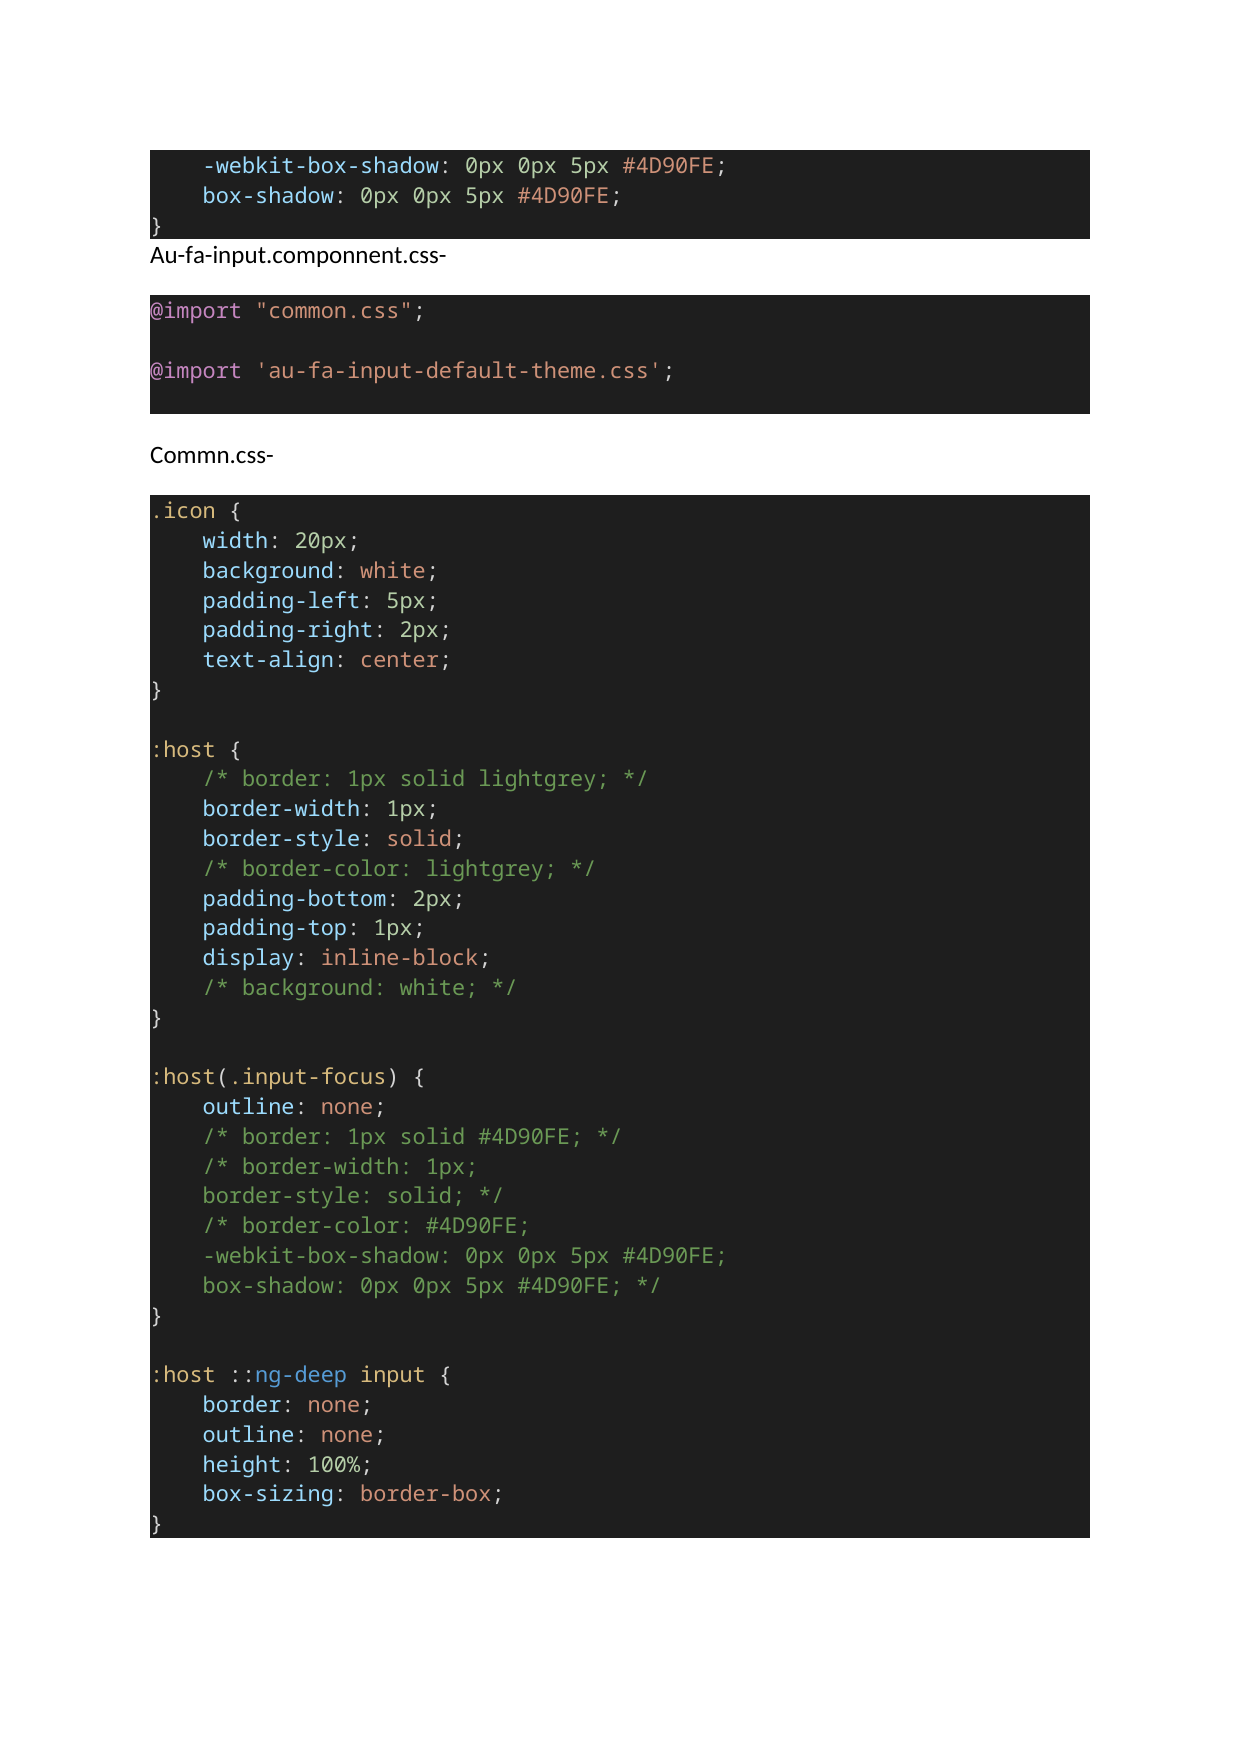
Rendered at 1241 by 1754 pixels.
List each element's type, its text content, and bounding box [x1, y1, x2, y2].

text display: inline-block; [150, 942, 1090, 972]
text Commn.css- [150, 439, 1090, 470]
text border: none; [150, 1389, 1090, 1419]
text padding-top: 1px; [150, 912, 1090, 942]
text /* border-width: 1px; [150, 1151, 1090, 1180]
text } [150, 209, 1090, 239]
text padding-left: 5px; [150, 584, 1090, 614]
text } [150, 1002, 1090, 1031]
text border-width: 1px; [150, 793, 1090, 823]
text /* border: 1px solid lightgrey; */ [150, 763, 1090, 793]
text border-style: solid; [150, 823, 1090, 853]
text outline: none; [150, 1419, 1090, 1448]
text @import "common.css"; [150, 295, 1090, 325]
text width: 20px; [150, 525, 1090, 555]
text /* background: white; */ [150, 972, 1090, 1002]
text Au-fa-input.componnent.css- [150, 239, 1090, 270]
text .icon { [150, 495, 1090, 525]
text -webkit-box-shadow: 0px 0px 5px #4D90FE; [150, 150, 1090, 180]
text } [150, 1299, 1090, 1329]
text /* border: 1px solid #4D90FE; */ [150, 1121, 1090, 1151]
text box-sizing: border-box; [150, 1478, 1090, 1508]
text /* border-color: lightgrey; */ [150, 853, 1090, 882]
text padding-bottom: 2px; [150, 882, 1090, 912]
text :host ::ng-deep input { [150, 1359, 1090, 1389]
text background: white; [150, 555, 1090, 584]
text box-shadow: 0px 0px 5px #4D90FE; [150, 180, 1090, 209]
text :host { [150, 733, 1090, 763]
text -webkit-box-shadow: 0px 0px 5px #4D90FE; [150, 1240, 1090, 1270]
text } [150, 674, 1090, 704]
text padding-right: 2px; [150, 614, 1090, 644]
text :host(.input-focus) { [150, 1061, 1090, 1091]
text } [150, 1508, 1090, 1538]
text border-style: solid; */ [150, 1180, 1090, 1210]
text box-shadow: 0px 0px 5px #4D90FE; */ [150, 1270, 1090, 1299]
text @import 'au-fa-input-default-theme.css'; [150, 355, 1090, 384]
text outline: none; [150, 1091, 1090, 1121]
text text-align: center; [150, 644, 1090, 674]
text height: 100%; [150, 1448, 1090, 1478]
text /* border-color: #4D90FE; [150, 1210, 1090, 1240]
